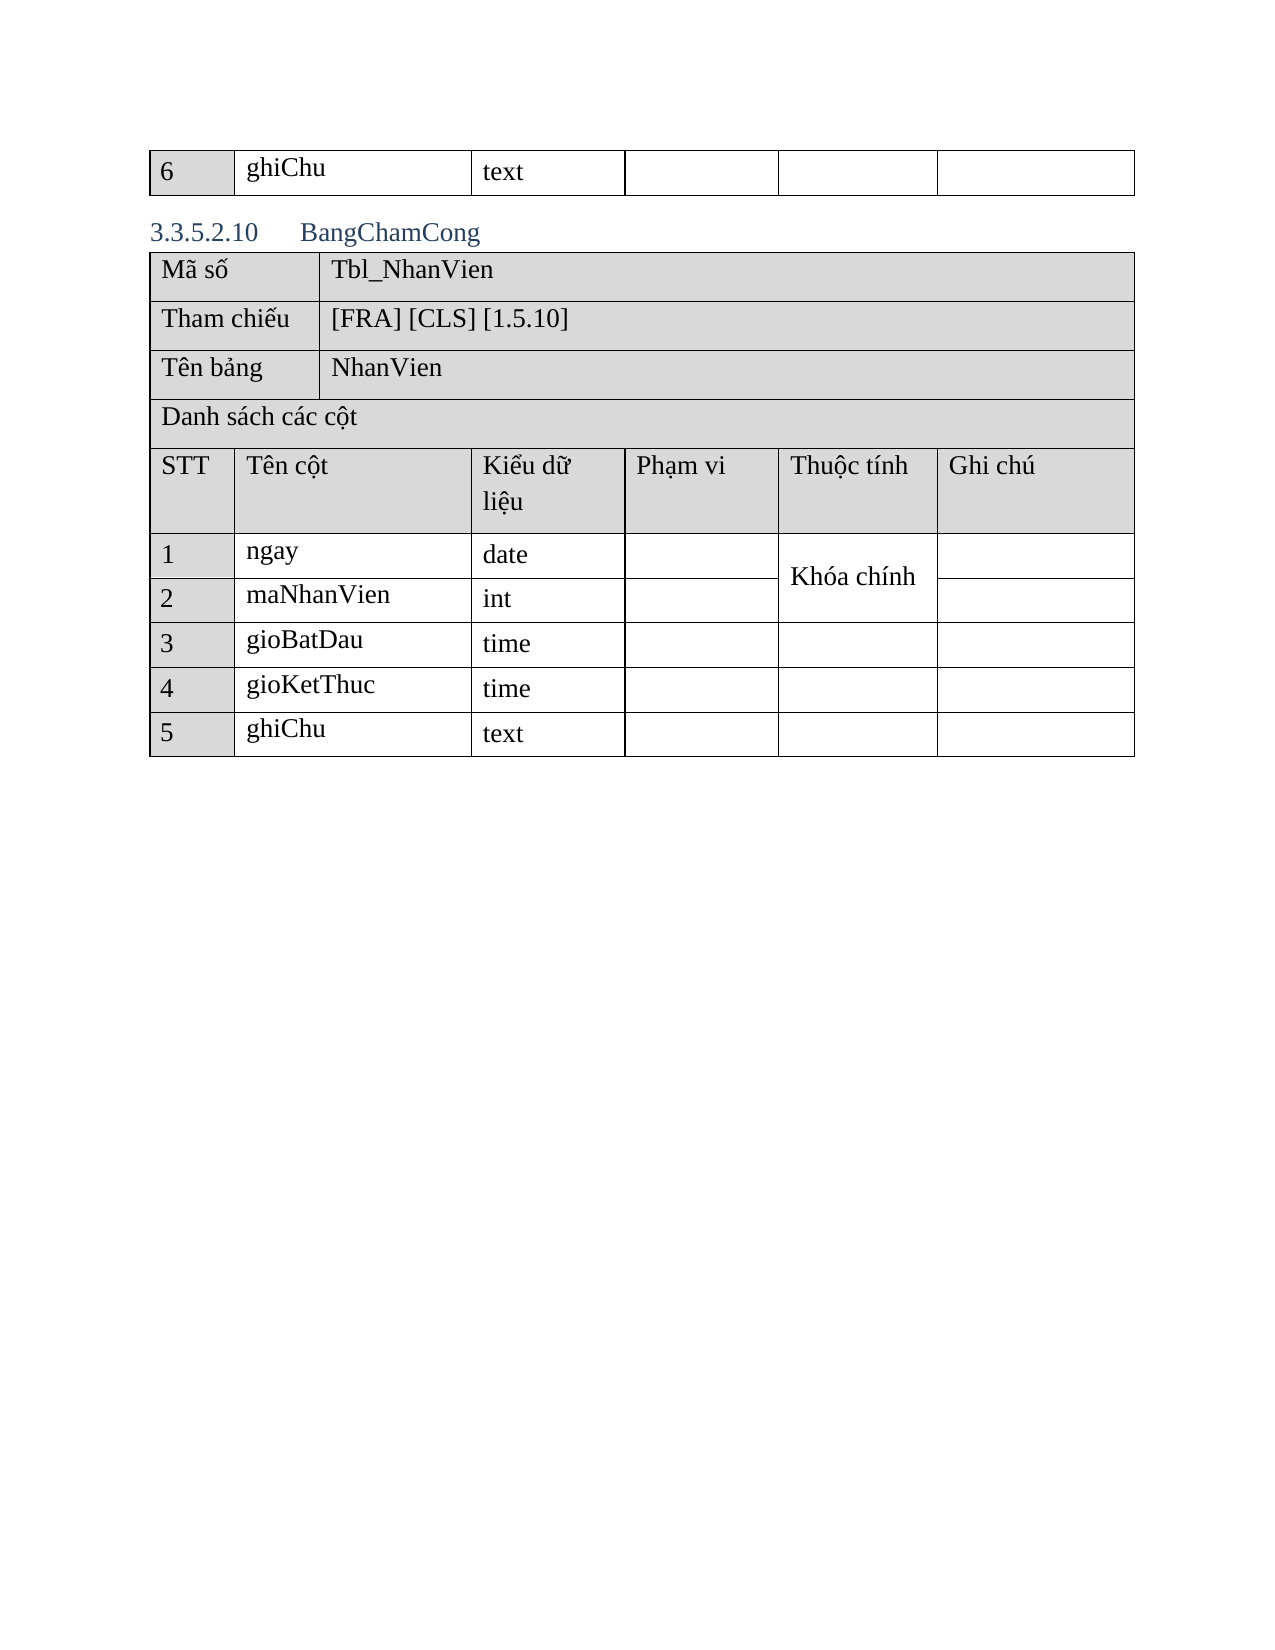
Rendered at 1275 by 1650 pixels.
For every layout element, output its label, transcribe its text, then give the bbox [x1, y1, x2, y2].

table_cell [938, 668, 1134, 712]
table_cell [938, 623, 1134, 667]
table_cell ngay [235, 534, 471, 577]
table_cell time [472, 623, 624, 667]
table_cell gioBatDau [235, 623, 471, 667]
table_cell maNhanVien [235, 579, 471, 622]
table_cell [151, 713, 234, 756]
table_cell Tên bảng [151, 351, 319, 399]
table_cell [151, 668, 234, 712]
table_cell [938, 713, 1134, 756]
table_cell [626, 151, 778, 195]
subtitle BangChamCong [150, 217, 1125, 248]
table_cell [626, 534, 778, 577]
table_cell [779, 151, 937, 195]
table_cell ghiChu [235, 713, 471, 756]
table_cell Thuộc tính [779, 449, 937, 533]
table_cell [151, 151, 234, 195]
table_header Mã số [151, 253, 319, 301]
table_cell Ghi chú [938, 449, 1134, 533]
table_cell [938, 534, 1134, 577]
table_cell [779, 668, 937, 712]
table_cell [151, 623, 234, 667]
table_cell NhanVien [320, 351, 1134, 399]
table_cell date [472, 534, 624, 577]
table_cell int [472, 579, 624, 622]
table_cell [626, 713, 778, 756]
table_cell Tham chiếu [151, 302, 319, 350]
table_cell Khóa chính [779, 534, 937, 622]
table_cell gioKetThuc [235, 668, 471, 712]
table_header Tbl_NhanVien [320, 253, 1134, 301]
table_cell [151, 534, 234, 577]
table_cell [626, 668, 778, 712]
table_cell text [472, 713, 624, 756]
table_cell [779, 623, 937, 667]
table_cell STT [151, 449, 234, 533]
table_cell [626, 623, 778, 667]
table_cell Danh sách các cột [151, 400, 1134, 448]
table_cell [938, 579, 1134, 622]
table_cell Phạm vi [626, 449, 778, 533]
table_cell [FRA] [CLS] [1.5.10] [320, 302, 1134, 350]
table_cell Tên cột [235, 449, 471, 533]
table_cell [938, 151, 1134, 195]
table_cell text [472, 151, 624, 195]
table_cell [779, 713, 937, 756]
table_cell Kiểu dữ liệu [472, 449, 624, 533]
table_cell time [472, 668, 624, 712]
table_cell ghiChu [235, 151, 471, 195]
table_cell [151, 579, 234, 622]
table_cell [626, 579, 778, 622]
